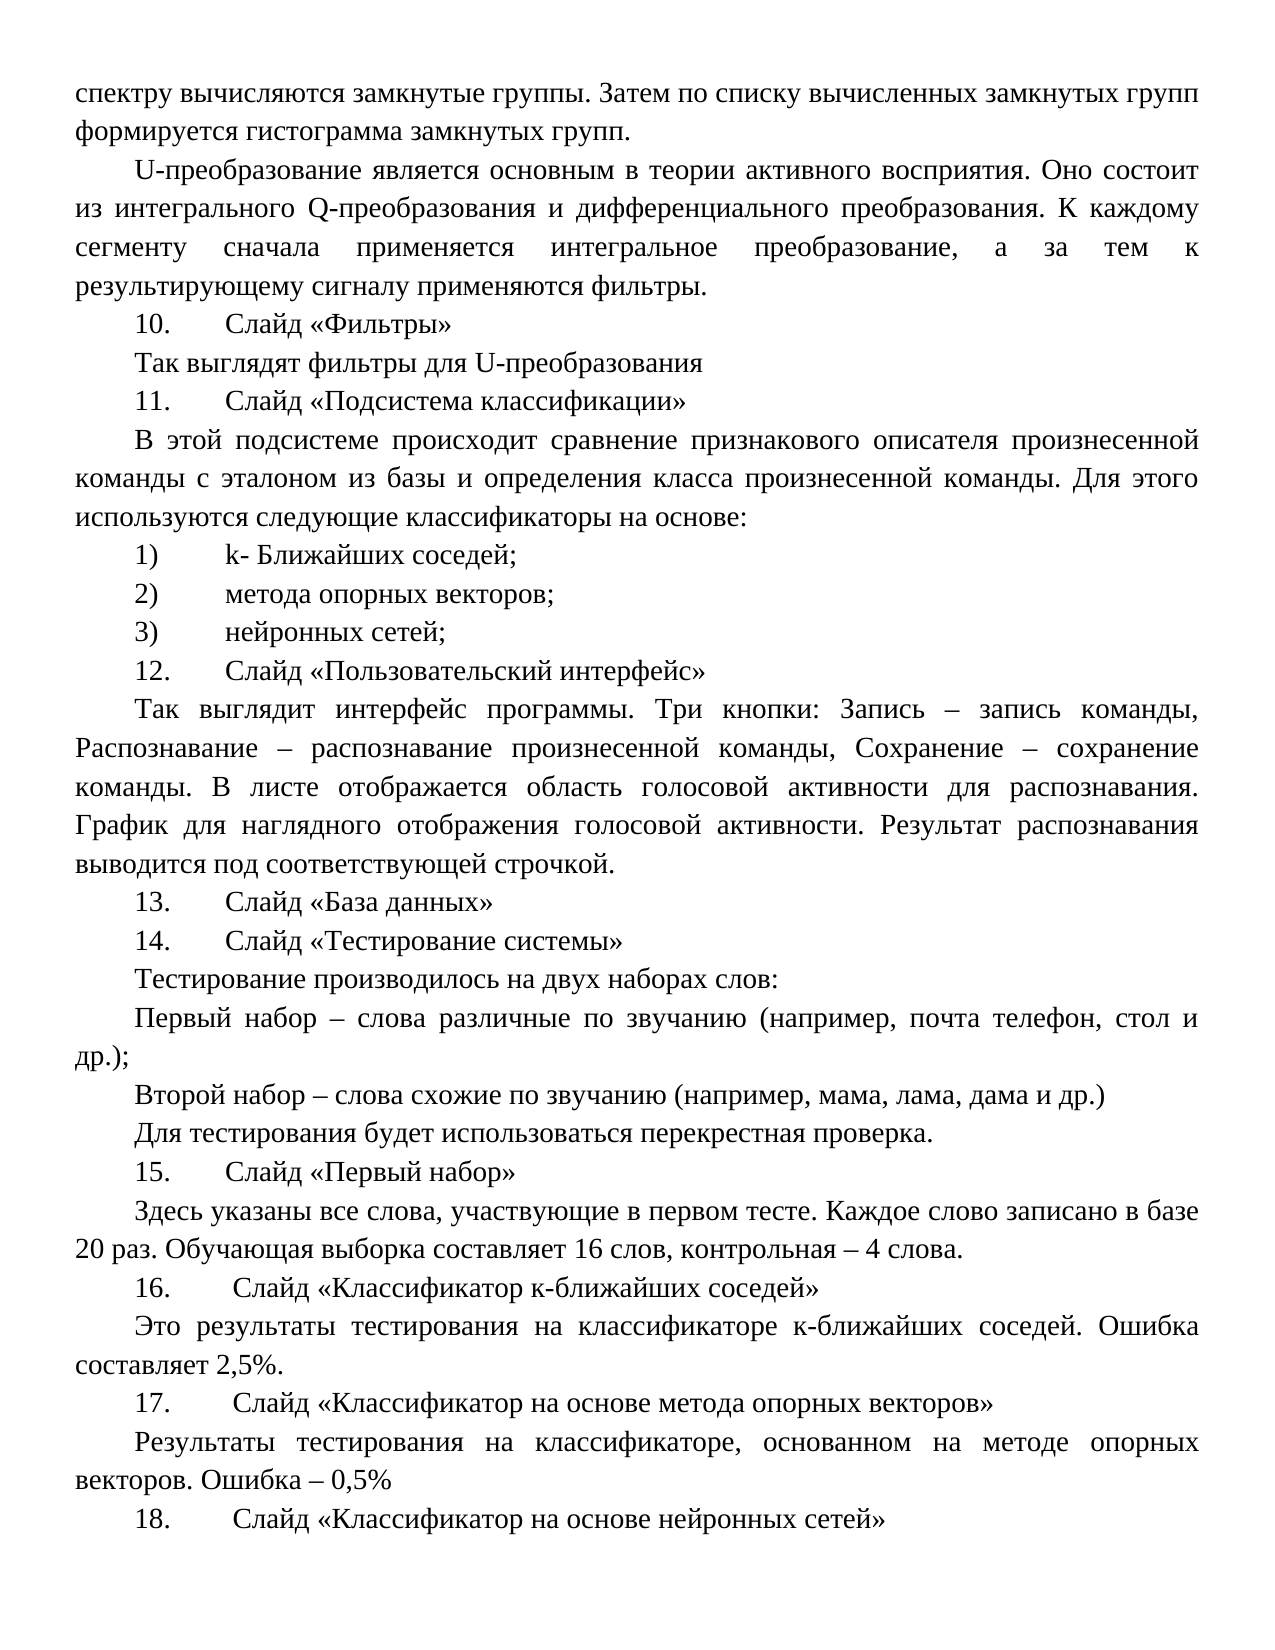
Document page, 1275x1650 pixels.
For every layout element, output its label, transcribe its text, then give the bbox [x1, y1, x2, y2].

text Результаты тестирования на классификаторе, основанном на методе опорных векторов. Ошибка – 0,5% [75, 1424, 1200, 1496]
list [75, 75, 1200, 147]
list Слайд «База данных» [75, 884, 1200, 918]
list Слайд «Фильтры» [75, 306, 1200, 340]
list нейронных сетей; [75, 614, 1200, 648]
text Так выглядит интерфейс программы. Три кнопки: Запись – запись команды, Распознавание – распознавание произнесенной команды, Сохранение – сохранение команды. В листе отображается область голосовой активности для распознавания. График для наглядного отображения голосовой активности. Результат распознавания выводится под соответствующей строчкой. [75, 692, 1200, 879]
list U-преобразование является основным в теории активного восприятия. Оно состоит из интегрального Q-преобразования и дифференциального преобразования. К каждому сегменту сначала применяется интегральное преобразование, а за тем к результирующему сигналу применяются фильтры. [75, 152, 1200, 301]
list k- Ближайших соседей; [75, 537, 1200, 571]
list Слайд «Тестирование системы» [75, 923, 1200, 956]
list В этой подсистеме происходит сравнение признакового описателя произнесенной команды с эталоном из базы и определения класса произнесенной команды. Для этого используются следующие классификаторы на основе: [75, 422, 1200, 532]
list Слайд «Первый набор» [75, 1154, 1200, 1188]
text Для тестирования будет использоваться перекрестная проверка. [75, 1116, 1200, 1149]
text Это результаты тестирования на классификаторе к-ближайших соседей. Ошибка составляет 2,5%. [75, 1308, 1200, 1380]
list Слайд «Пользовательский интерфейс» [75, 653, 1200, 687]
text Второй набор – слова схожие по звучанию (например, мама, лама, дама и др.) [75, 1077, 1200, 1111]
list Слайд «Классификатор к-ближайших соседей» [75, 1270, 1200, 1303]
list метода опорных векторов; [75, 576, 1200, 609]
list Так выглядят фильтры для U-преобразования [134, 345, 1200, 378]
text Первый набор – слова различные по звучанию (например, почта телефон, стол и др.); [75, 1000, 1200, 1072]
list Слайд «Классификатор на основе нейронных сетей» [75, 1501, 1200, 1534]
list Слайд «Классификатор на основе метода опорных векторов» [75, 1385, 1200, 1419]
text Здесь указаны все слова, участвующие в первом тесте. Каждое слово записано в базе 20 раз. Обучающая выборка составляет 16 слов, контрольная – 4 слова. [75, 1193, 1200, 1265]
list Слайд «Подсистема классификации» [75, 383, 1200, 417]
text Тестирование производилось на двух наборах слов: [75, 961, 1200, 995]
